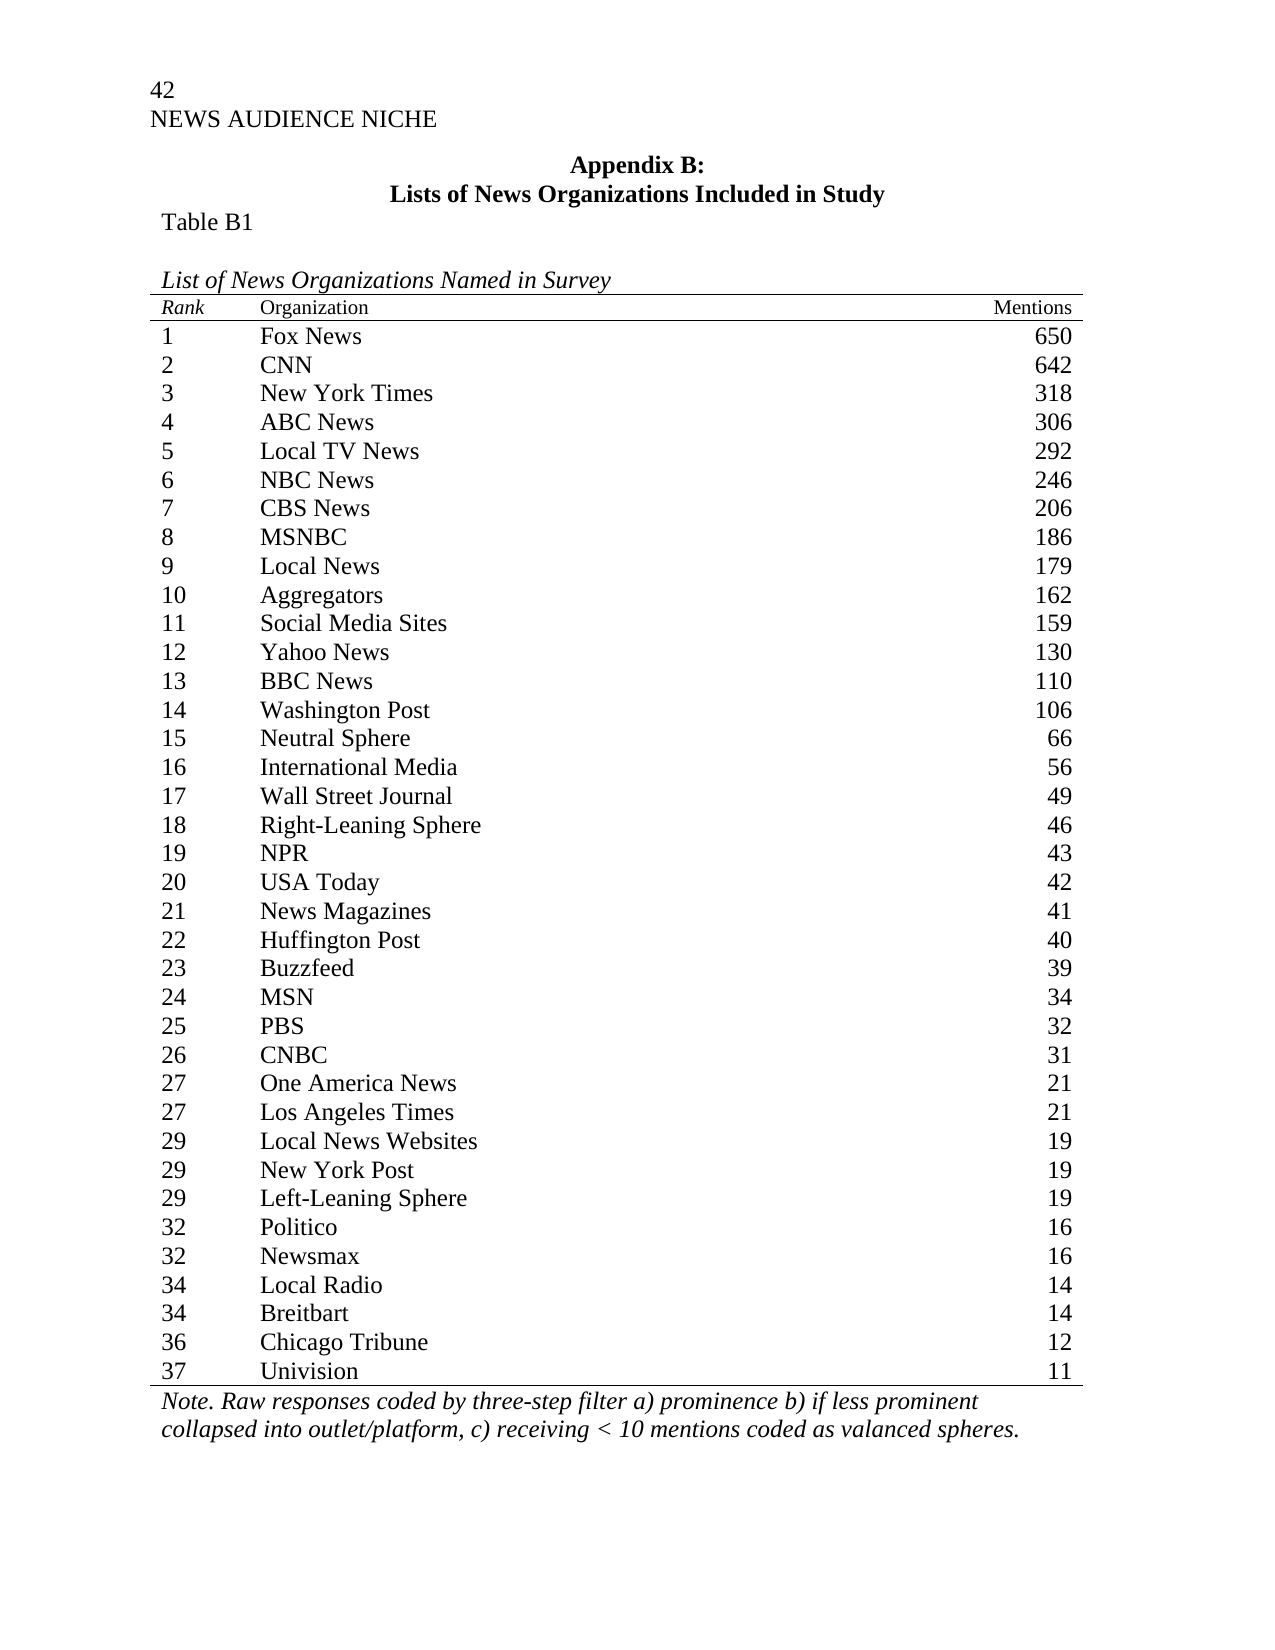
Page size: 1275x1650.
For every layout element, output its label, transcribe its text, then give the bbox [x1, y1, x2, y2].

table_cell 19 [150, 839, 248, 867]
table_cell 159 [759, 609, 1083, 637]
table_cell Local News Websites [249, 1126, 759, 1155]
table_cell ABC News [249, 407, 759, 436]
table_cell Rank [150, 295, 248, 320]
table_cell 4 [150, 407, 248, 436]
table_cell 11 [150, 609, 248, 637]
table_cell PBS [249, 1011, 759, 1040]
table_cell 32 [759, 1011, 1083, 1040]
table_cell 7 [150, 494, 248, 522]
table_cell Neutral Sphere [249, 724, 759, 752]
table_cell 110 [759, 666, 1083, 695]
table_cell 34 [759, 982, 1083, 1011]
table_cell 16 [759, 1241, 1083, 1270]
table_cell 56 [759, 752, 1083, 781]
table_cell Buzzfeed [249, 954, 759, 982]
table_cell 24 [150, 982, 248, 1011]
table_cell Newsmax [249, 1241, 759, 1270]
table_cell 36 [150, 1327, 248, 1356]
table_cell 20 [150, 867, 248, 896]
table_cell 27 [150, 1069, 248, 1097]
table_cell 19 [759, 1184, 1083, 1212]
table_cell Politico [249, 1212, 759, 1241]
table_cell 32 [150, 1241, 248, 1270]
table_cell 19 [759, 1126, 1083, 1155]
table_cell 306 [759, 407, 1083, 436]
table_cell 16 [150, 752, 248, 781]
table_cell USA Today [249, 867, 759, 896]
table_cell 26 [150, 1040, 248, 1068]
table_cell 39 [759, 954, 1083, 982]
table_cell Social Media Sites [249, 609, 759, 637]
table_cell Chicago Tribune [249, 1327, 759, 1356]
table_cell MSN [249, 982, 759, 1011]
table_cell Washington Post [249, 695, 759, 723]
table_cell 34 [150, 1299, 248, 1327]
table_cell 5 [150, 436, 248, 465]
table_cell 8 [150, 522, 248, 551]
table_cell NPR [249, 839, 759, 867]
table_cell Local TV News [249, 436, 759, 465]
table_cell 29 [150, 1126, 248, 1155]
text Appendix B: [150, 150, 1125, 179]
table_cell 21 [759, 1069, 1083, 1097]
table_cell 12 [759, 1327, 1083, 1356]
table_cell International Media [249, 752, 759, 781]
table_cell 29 [150, 1155, 248, 1183]
table_cell New York Times [249, 379, 759, 407]
table_cell 650 [759, 321, 1083, 350]
table_cell Organization [249, 295, 759, 320]
table_cell Note. Raw responses coded by three-step filter a) prominence b) if less prominent collapsed into outlet/platform, c) receiving < 10 mentions coded as valanced spheres. [150, 1386, 1083, 1451]
table_cell Los Angeles Times [249, 1097, 759, 1126]
table_cell 22 [150, 925, 248, 953]
table_cell 17 [150, 781, 248, 810]
table_cell One America News [249, 1069, 759, 1097]
table_cell Local News [249, 551, 759, 580]
table_cell Mentions [759, 295, 1083, 320]
table_cell CNN [249, 350, 759, 378]
table_cell 25 [150, 1011, 248, 1040]
table_cell 34 [150, 1270, 248, 1298]
table_cell Univision [249, 1356, 759, 1385]
table_cell 42 [759, 867, 1083, 896]
text Lists of News Organizations Included in Study [150, 179, 1125, 207]
table_cell 37 [150, 1356, 248, 1385]
table_cell Huffington Post [249, 925, 759, 953]
table_cell 642 [759, 350, 1083, 378]
table_cell 1 [150, 321, 248, 350]
table_cell Right-Leaning Sphere [249, 810, 759, 838]
table_cell 2 [150, 350, 248, 378]
table_cell 23 [150, 954, 248, 982]
table_cell Aggregators [249, 580, 759, 608]
table_cell 179 [759, 551, 1083, 580]
table_cell 16 [759, 1212, 1083, 1241]
table_cell 21 [150, 896, 248, 925]
table_cell 10 [150, 580, 248, 608]
table_cell 21 [759, 1097, 1083, 1126]
table_cell 41 [759, 896, 1083, 925]
table_cell 29 [150, 1184, 248, 1212]
table_header Table B1 List of News Organizations Named in Survey [150, 208, 1083, 294]
table_cell 40 [759, 925, 1083, 953]
table_cell Wall Street Journal [249, 781, 759, 810]
table_cell New York Post [249, 1155, 759, 1183]
table_cell 14 [759, 1299, 1083, 1327]
table_cell Yahoo News [249, 637, 759, 666]
table_cell 206 [759, 494, 1083, 522]
table_cell 318 [759, 379, 1083, 407]
table_cell 19 [759, 1155, 1083, 1183]
table_cell CBS News [249, 494, 759, 522]
table_cell Fox News [249, 321, 759, 350]
table_cell MSNBC [249, 522, 759, 551]
table_cell 13 [150, 666, 248, 695]
table_cell 66 [759, 724, 1083, 752]
table_cell NBC News [249, 465, 759, 493]
table_cell News Magazines [249, 896, 759, 925]
table_cell 9 [150, 551, 248, 580]
table_cell Left-Leaning Sphere [249, 1184, 759, 1212]
table_cell 43 [759, 839, 1083, 867]
table_cell 246 [759, 465, 1083, 493]
table_cell 32 [150, 1212, 248, 1241]
table_cell CNBC [249, 1040, 759, 1068]
table_cell Local Radio [249, 1270, 759, 1298]
table_cell 14 [759, 1270, 1083, 1298]
table_cell Breitbart [249, 1299, 759, 1327]
table_cell 31 [759, 1040, 1083, 1068]
table_cell 162 [759, 580, 1083, 608]
table_cell 6 [150, 465, 248, 493]
table_cell 106 [759, 695, 1083, 723]
table_cell 18 [150, 810, 248, 838]
table_cell 14 [150, 695, 248, 723]
table_cell 12 [150, 637, 248, 666]
table_cell 186 [759, 522, 1083, 551]
table_cell BBC News [249, 666, 759, 695]
table_cell 49 [759, 781, 1083, 810]
table_cell 11 [759, 1356, 1083, 1385]
table_cell 3 [150, 379, 248, 407]
table_cell 130 [759, 637, 1083, 666]
table_cell 27 [150, 1097, 248, 1126]
table_cell 15 [150, 724, 248, 752]
table_cell 292 [759, 436, 1083, 465]
table_cell 46 [759, 810, 1083, 838]
